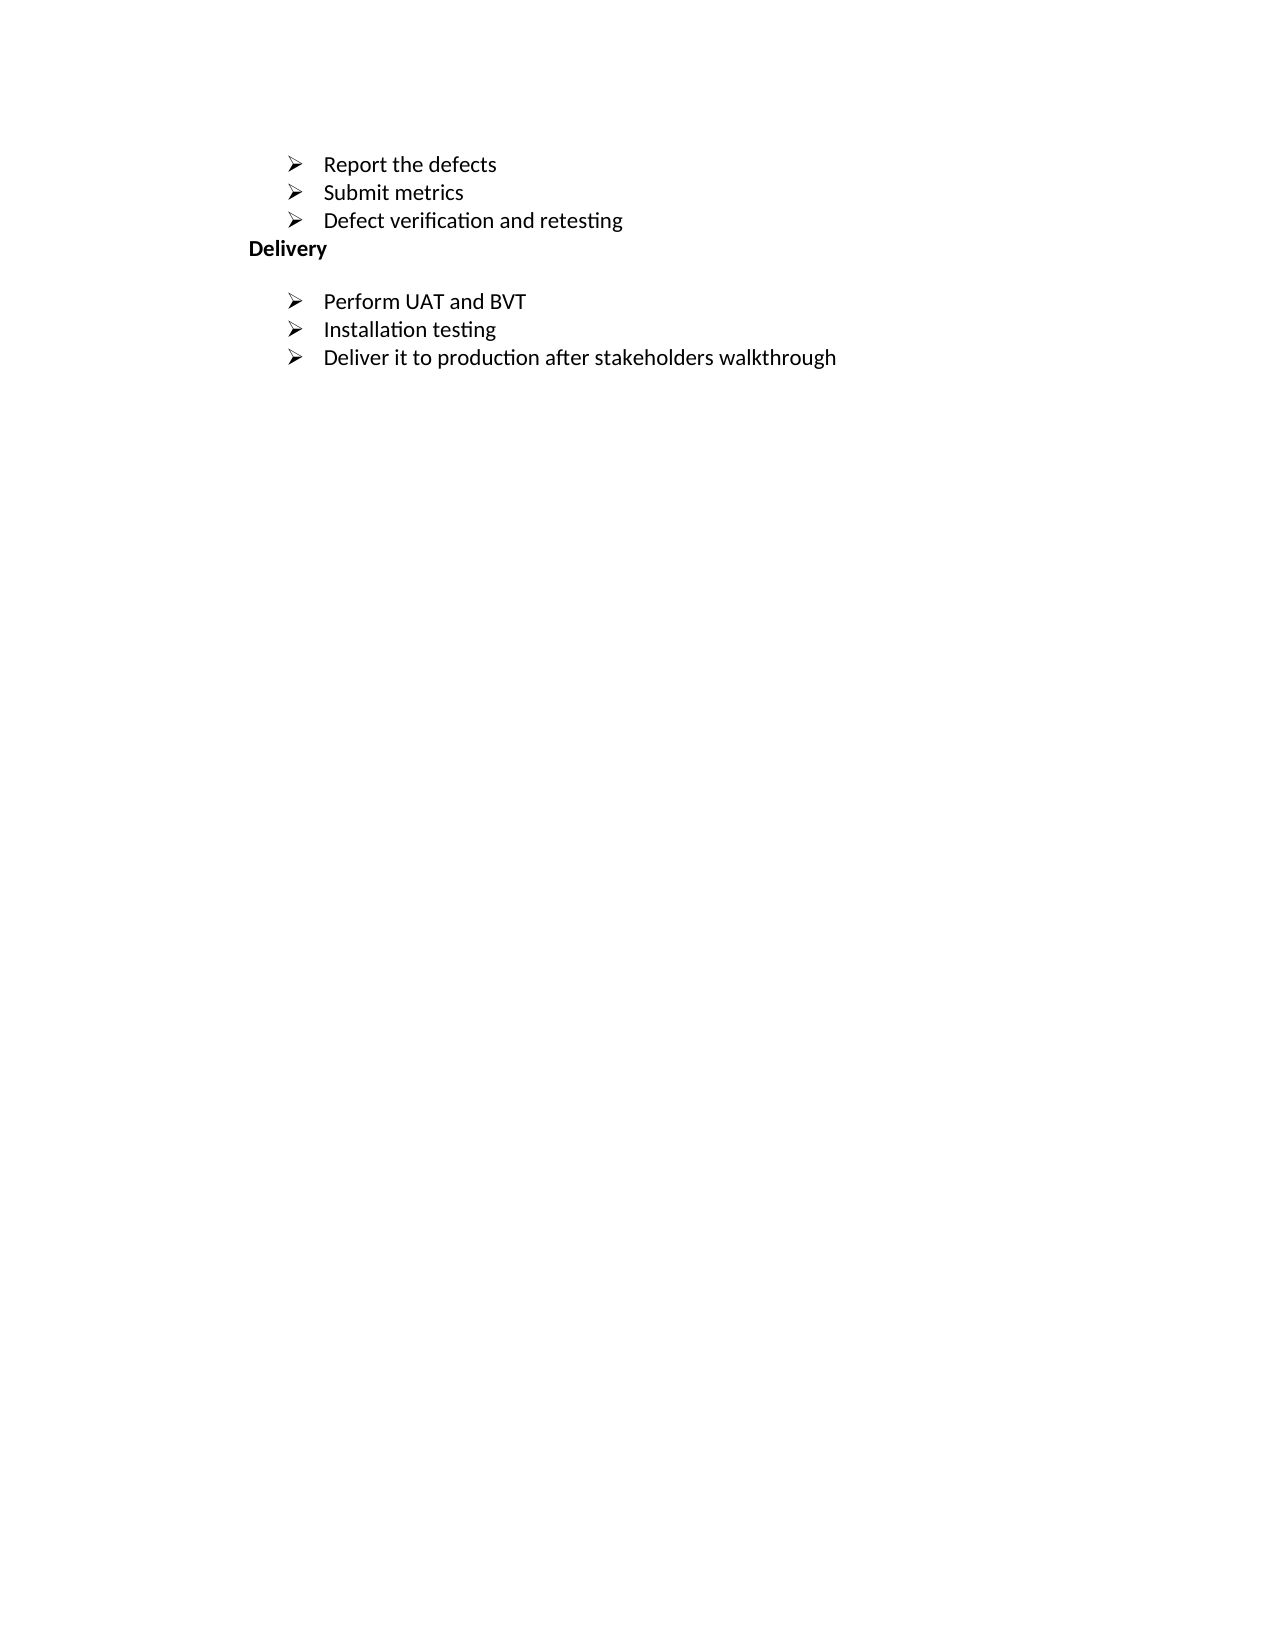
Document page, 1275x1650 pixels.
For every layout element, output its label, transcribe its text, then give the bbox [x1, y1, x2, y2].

list Perform UAT and BVT [286, 287, 1125, 315]
list Installation testing [286, 315, 1125, 343]
text Delivery [173, 234, 1125, 262]
list Defect verification and retesting [286, 206, 1125, 234]
list Report the defects [286, 150, 1125, 178]
list Deliver it to production after stakeholders walkthrough [286, 343, 1125, 371]
list Submit metrics [286, 178, 1125, 206]
